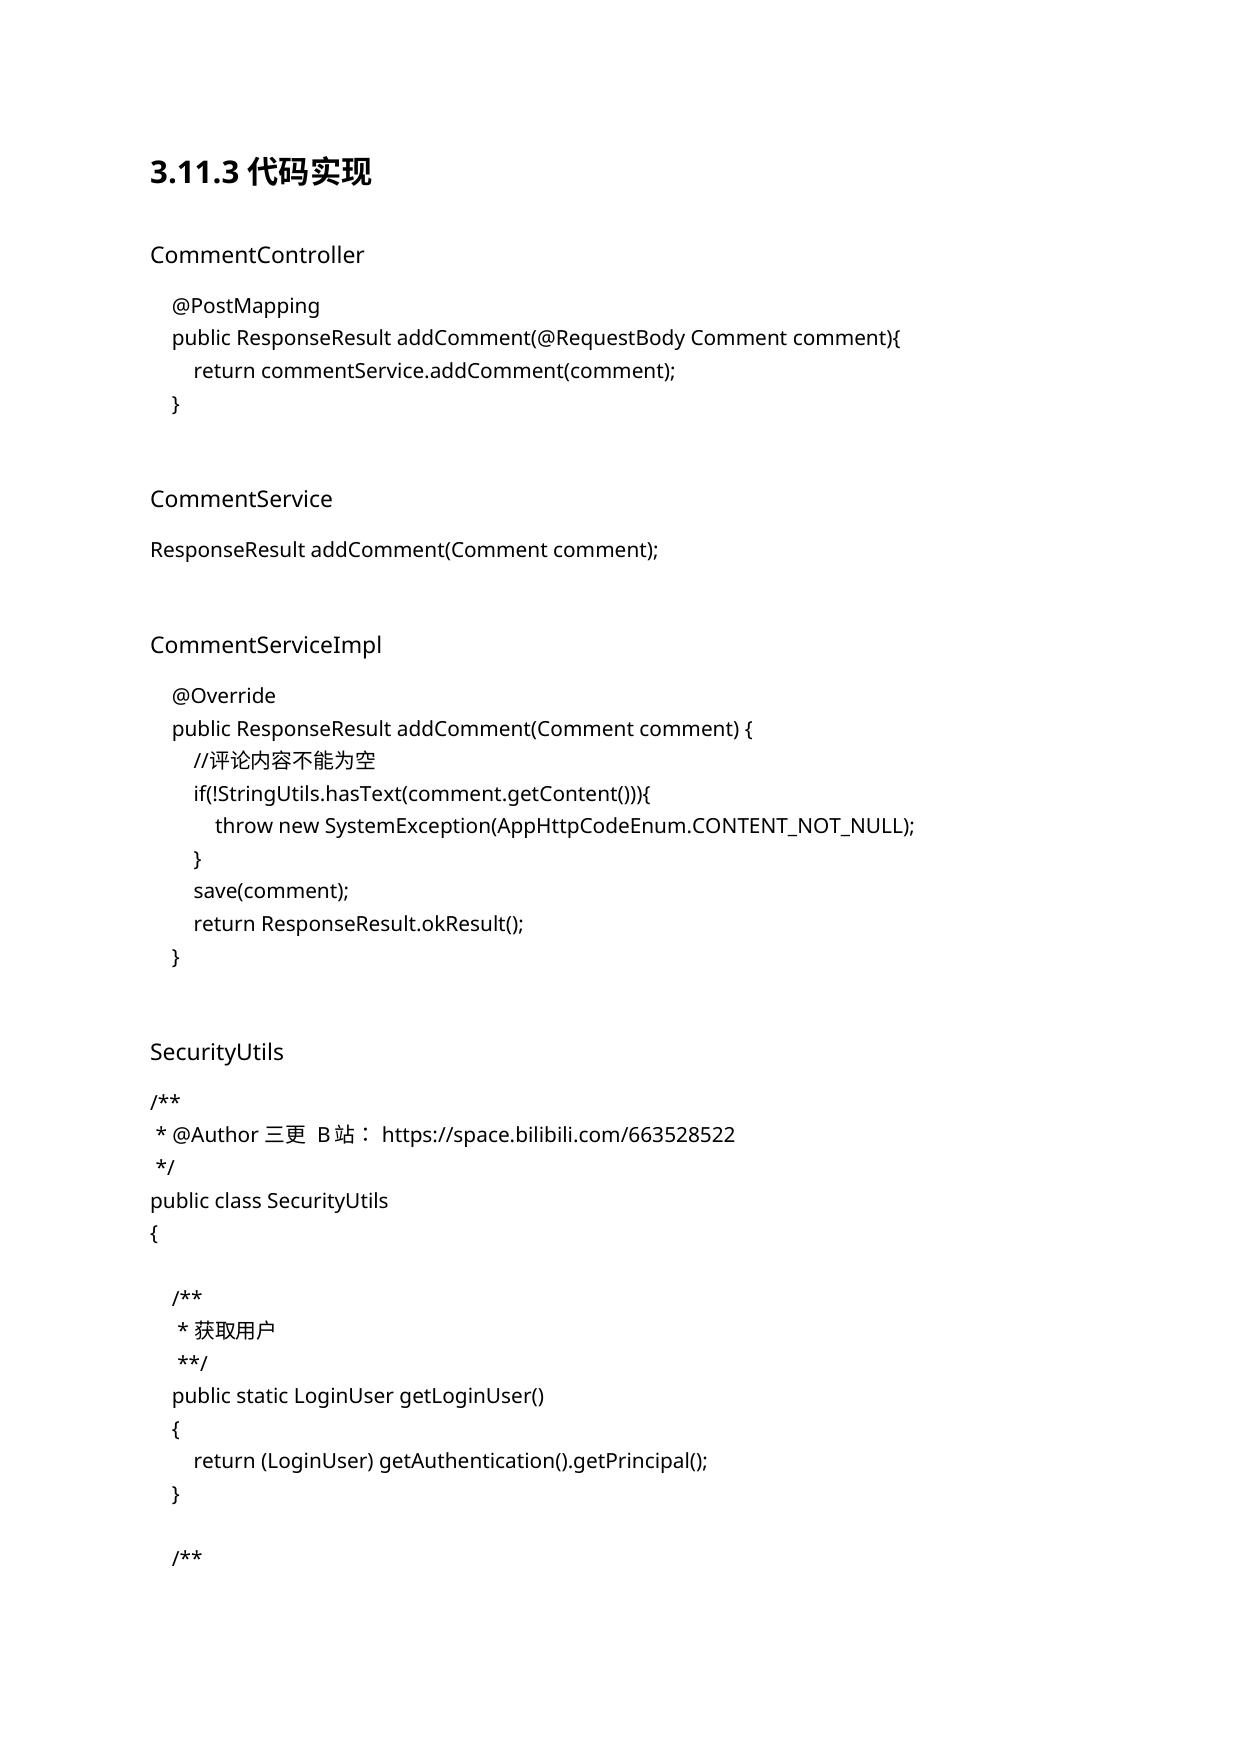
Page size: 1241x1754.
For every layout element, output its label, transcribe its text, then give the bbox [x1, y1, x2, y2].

text CommentService [150, 483, 1090, 514]
subtitle 3.11.3 代码实现 [150, 150, 1090, 193]
text CommentServiceImpl [150, 629, 1090, 660]
text CommentController [150, 239, 1090, 270]
text SecurityUtils [150, 1036, 1090, 1067]
